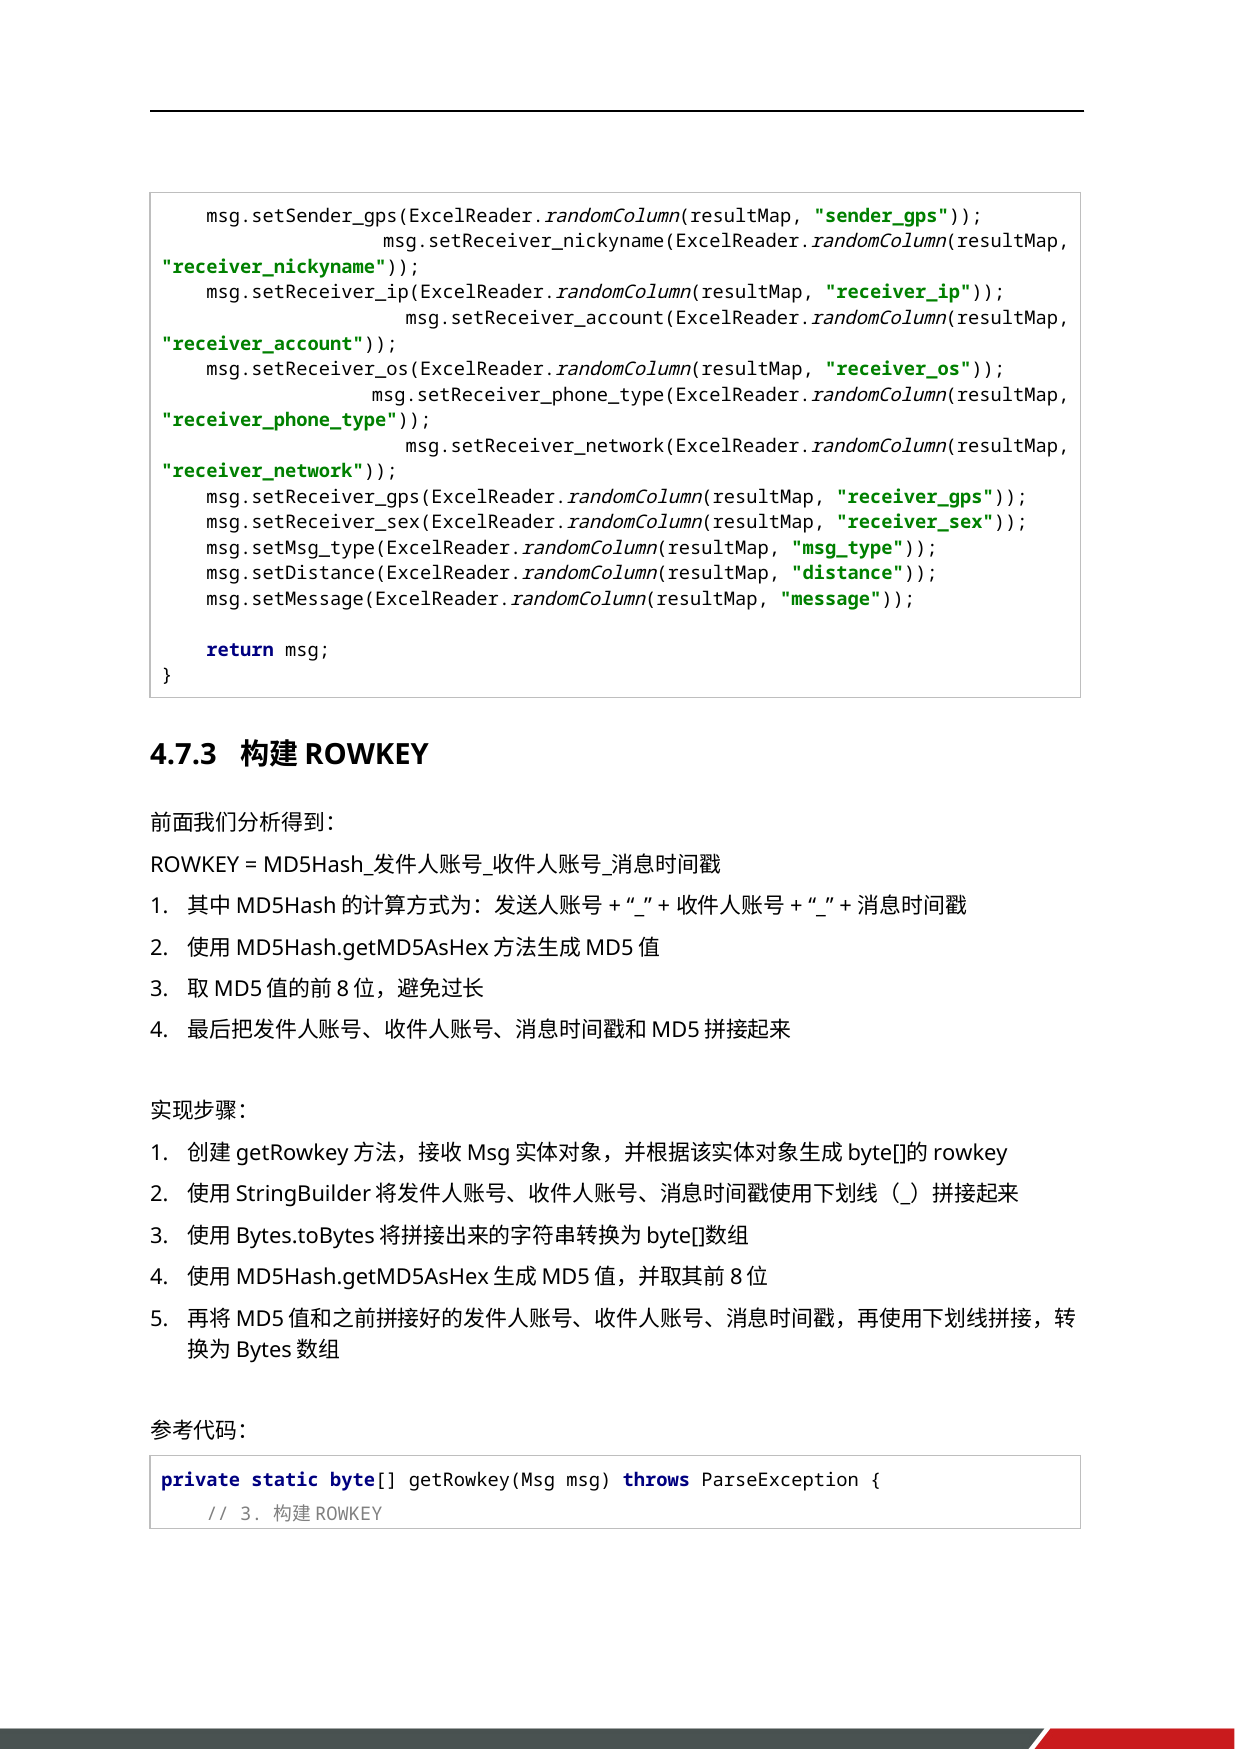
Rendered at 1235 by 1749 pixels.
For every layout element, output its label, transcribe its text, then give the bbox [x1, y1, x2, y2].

text ROWKEY = MD5Hash_发件人账号_收件人账号_消息时间戳 [150, 847, 1084, 878]
list 再将MD5值和之前拼接好的发件人账号、收件人账号、消息时间戳，再使用下划线拼接，转换为Bytes数组 [150, 1301, 1084, 1364]
picture [0, 1669, 1235, 1749]
text 实现步骤： [150, 1093, 1084, 1125]
list 最后把发件人账号、收件人账号、消息时间戳和MD5拼接起来 [150, 1012, 1084, 1044]
list 其中MD5Hash的计算方式为：发送人账号 + “_” + 收件人账号 + “_” + 消息时间戳 [150, 888, 1084, 920]
list 使用StringBuilder将发件人账号、收件人账号、消息时间戳使用下划线（_）拼接起来 [150, 1176, 1084, 1208]
list 创建getRowkey方法，接收Msg实体对象，并根据该实体对象生成byte[]的rowkey [150, 1135, 1084, 1167]
list 使用Bytes.toBytes将拼接出来的字符串转换为byte[]数组 [150, 1218, 1084, 1249]
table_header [151, 1456, 1080, 1528]
text 参考代码： [150, 1413, 1084, 1445]
list 使用MD5Hash.getMD5AsHex方法生成MD5值 [150, 929, 1084, 961]
list 取MD5值的前8位，避免过长 [150, 971, 1084, 1003]
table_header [151, 193, 1080, 697]
list 使用MD5Hash.getMD5AsHex生成MD5值，并取其前8位 [150, 1259, 1084, 1291]
text 前面我们分析得到： [150, 805, 1084, 837]
subtitle 构建ROWKEY [150, 730, 1084, 773]
